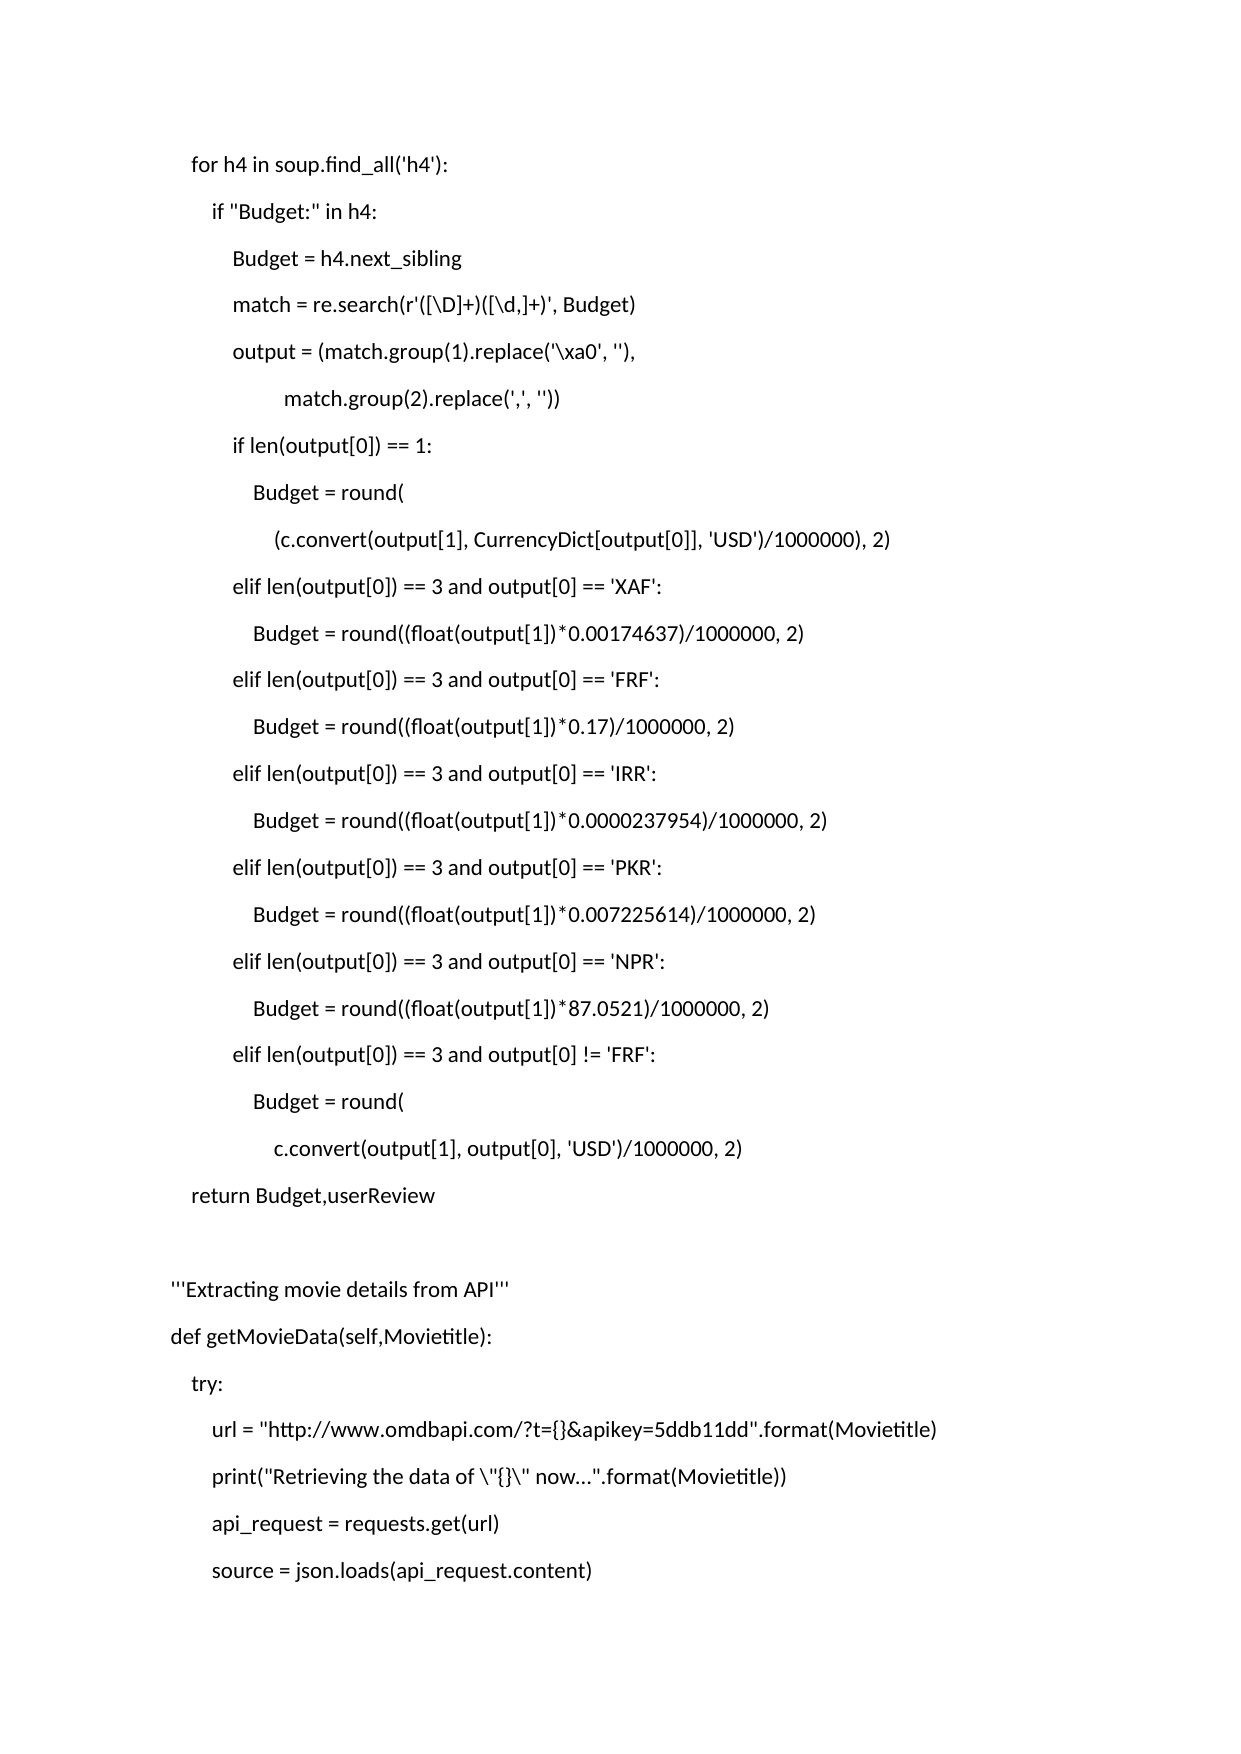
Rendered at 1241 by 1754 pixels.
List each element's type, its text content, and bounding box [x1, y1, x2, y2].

text elif len(output[0]) == 3 and output[0] == 'FRF': [150, 666, 1090, 694]
text (c.convert(output[1], CurrencyDict[output[0]], 'USD')/1000000), 2) [150, 525, 1090, 553]
text api_request = requests.get(url) [150, 1509, 1090, 1537]
text try: [150, 1369, 1090, 1397]
text if "Budget:" in h4: [150, 197, 1090, 225]
text elif len(output[0]) == 3 and output[0] == 'NPR': [150, 947, 1090, 975]
text print("Retrieving the data of \"{}\" now…".format(Movietitle)) [150, 1462, 1090, 1491]
text source = json.loads(api_request.content) [150, 1556, 1090, 1584]
text elif len(output[0]) == 3 and output[0] == 'PKR': [150, 853, 1090, 881]
text '''Extracting movie details from API''' [150, 1275, 1090, 1303]
text elif len(output[0]) == 3 and output[0] == 'IRR': [150, 759, 1090, 787]
text def getMovieData(self,Movietitle): [150, 1322, 1090, 1350]
text elif len(output[0]) == 3 and output[0] == 'XAF': [150, 572, 1090, 600]
text Budget = round((float(output[1])*0.00174637)/1000000, 2) [150, 619, 1090, 647]
text output = (match.group(1).replace('\xa0', ''), [150, 337, 1090, 366]
text return Budget,userReview [150, 1181, 1090, 1209]
text match.group(2).replace(',', '')) [150, 384, 1090, 412]
text if len(output[0]) == 1: [150, 431, 1090, 459]
text Budget = round( [150, 1087, 1090, 1116]
text for h4 in soup.find_all('h4'): [150, 150, 1090, 178]
text Budget = round( [150, 478, 1090, 506]
text Budget = round((float(output[1])*87.0521)/1000000, 2) [150, 994, 1090, 1022]
text Budget = round((float(output[1])*0.0000237954)/1000000, 2) [150, 806, 1090, 834]
text elif len(output[0]) == 3 and output[0] != 'FRF': [150, 1041, 1090, 1069]
text url = "http://www.omdbapi.com/?t={}&apikey=5ddb11dd".format(Movietitle) [150, 1416, 1090, 1444]
text match = re.search(r'([\D]+)([\d,]+)', Budget) [150, 291, 1090, 319]
text Budget = round((float(output[1])*0.007225614)/1000000, 2) [150, 900, 1090, 928]
text Budget = round((float(output[1])*0.17)/1000000, 2) [150, 712, 1090, 741]
text c.convert(output[1], output[0], 'USD')/1000000, 2) [150, 1134, 1090, 1162]
text Budget = h4.next_sibling [150, 244, 1090, 272]
